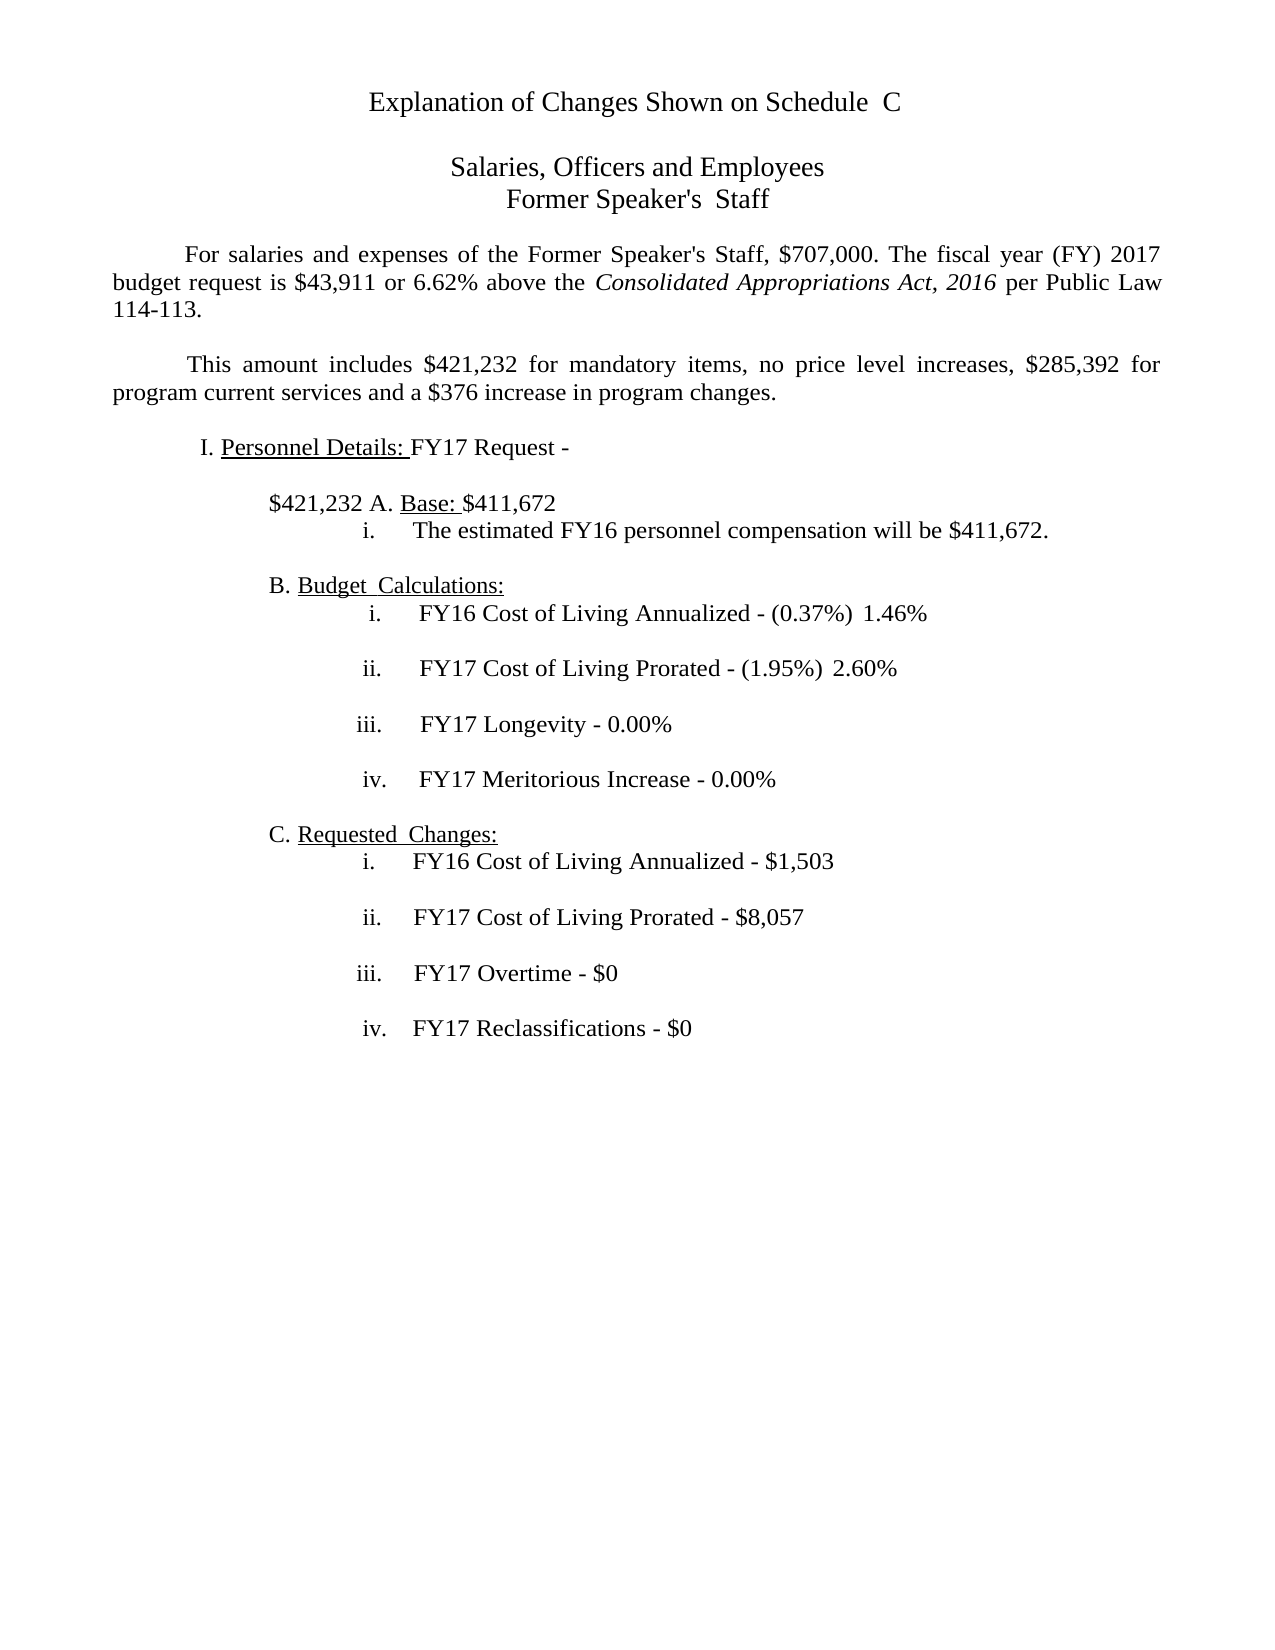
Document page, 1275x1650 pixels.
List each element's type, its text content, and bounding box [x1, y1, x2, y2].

text For salaries and expenses of the Former Speaker's Staff, $707,000. The fiscal year (FY) 2017 budget request is $43,911 or 6.62% above the Consolidated Appropriations Act, 2016 per Public Law 114-113. [112, 240, 1163, 323]
list FY16 Cost of Living Annualized - (0.37%) 1.46% [369, 599, 1173, 626]
list Personnel Details: FY17 Request - $421,232 A. Base: $411,672 [200, 406, 661, 516]
list The estimated FY16 personnel compensation will be $411,672. [362, 516, 1173, 544]
text Salaries, Officers and Employees Former Speaker's Staff [430, 151, 845, 215]
text This amount includes $421,232 for mandatory items, no price level increases, $285,392 for program current services and a $376 increase in program changes. [112, 351, 1163, 406]
list FY17 Longevity - 0.00% [356, 709, 1173, 737]
text Explanation of Changes Shown on Schedule C [368, 86, 1173, 118]
list FY16 Cost of Living Annualized - $1,503 [362, 848, 1173, 875]
list FY17 Cost of Living Prorated - $8,057 [362, 903, 1173, 931]
list Requested Changes: [269, 820, 1173, 848]
list Budget Calculations: [269, 571, 1173, 599]
list FY17 Reclassifications - $0 [362, 1014, 1173, 1042]
list FY17 Overtime - $0 [356, 958, 1173, 986]
list FY17 Meritorious Increase - 0.00% [362, 765, 1173, 792]
list FY17 Cost of Living Prorated - (1.95%) 2.60% [362, 654, 1173, 682]
